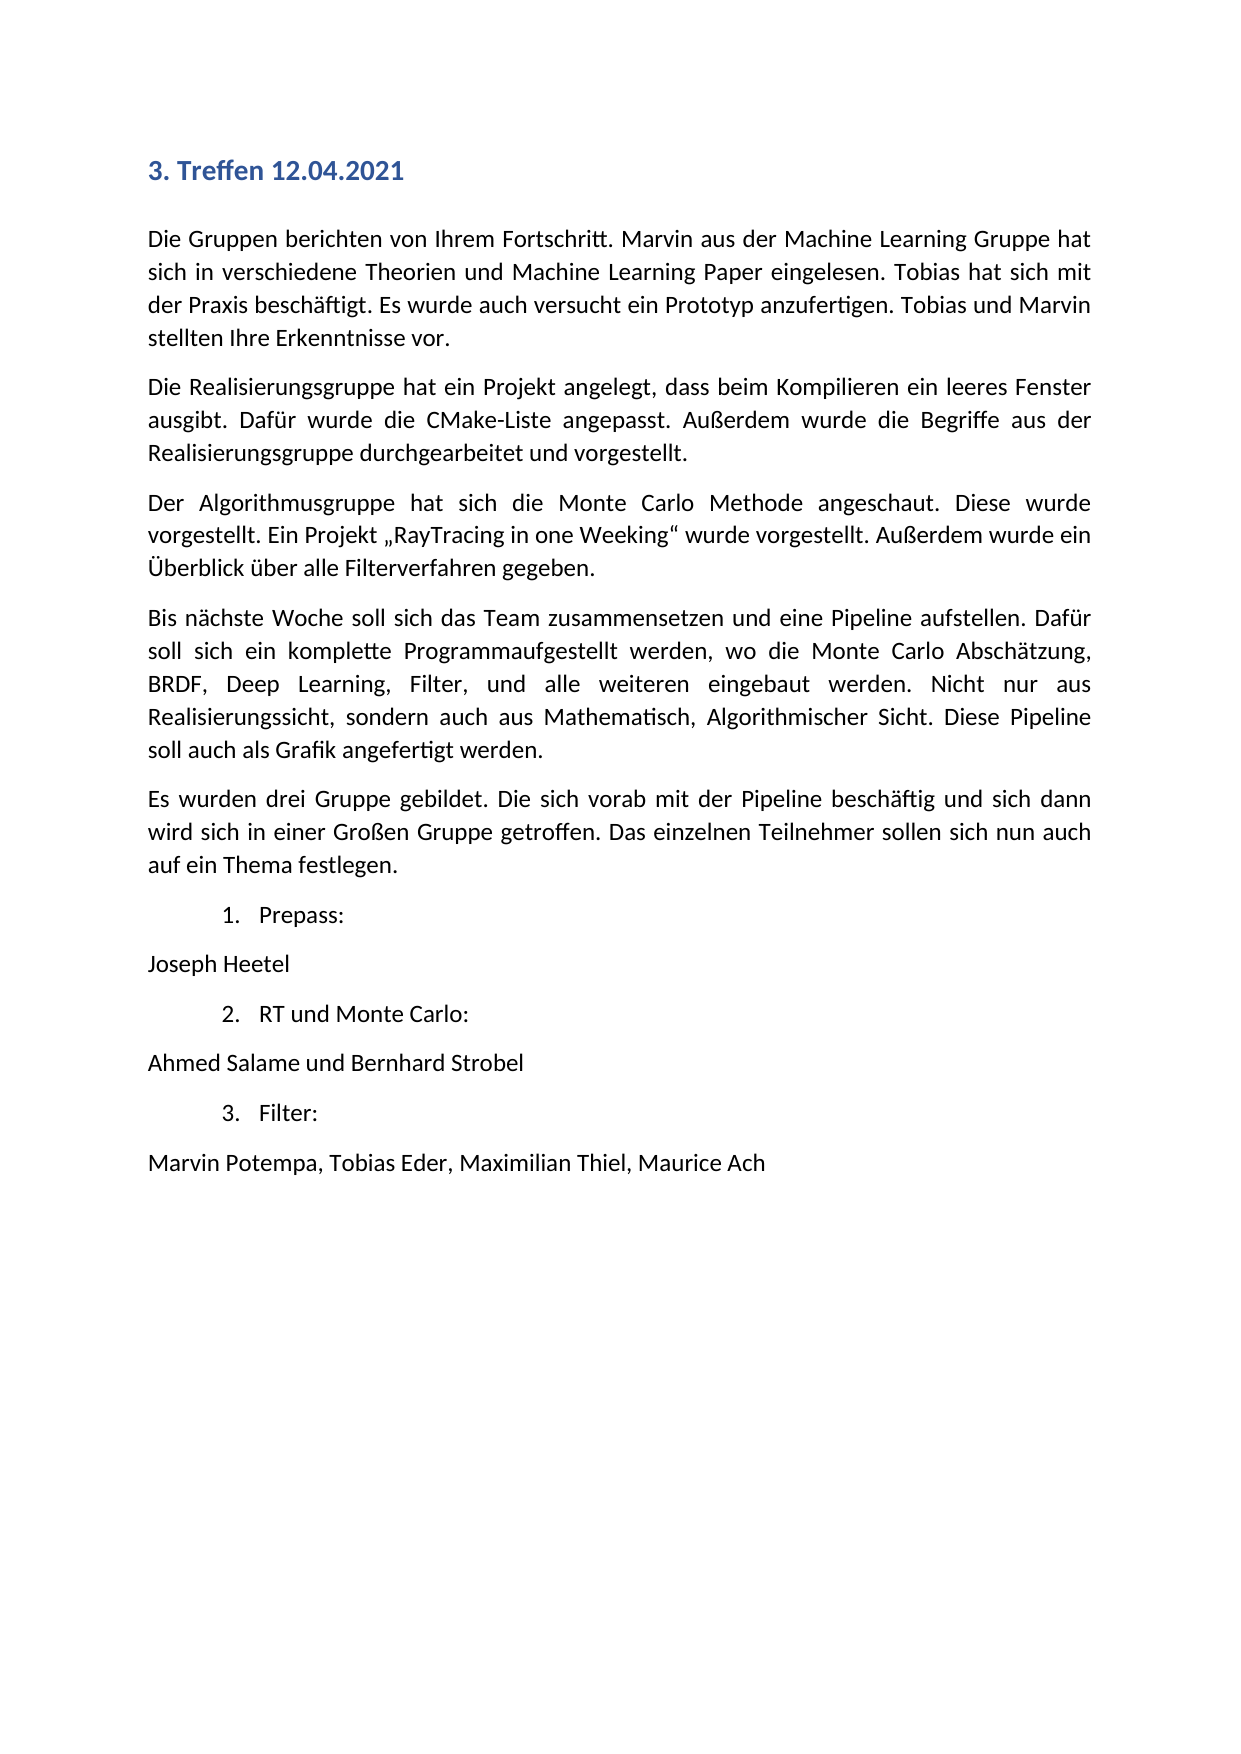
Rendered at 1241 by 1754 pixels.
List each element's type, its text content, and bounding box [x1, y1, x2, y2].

text Joseph Heetel [148, 948, 1093, 979]
list RT und Monte Carlo: [221, 998, 1093, 1028]
text Die Realisierungsgruppe hat ein Projekt angelegt, dass beim Kompilieren ein leeres Fenster ausgibt. Dafür wurde die CMake-Liste angepasst. Außerdem wurde die Begriffe aus der Realisierungsgruppe durchgearbeitet und vorgestellt. [148, 371, 1093, 468]
text Die Gruppen berichten von Ihrem Fortschritt. Marvin aus der Machine Learning Gruppe hat sich in verschiedene Theorien und Machine Learning Paper eingelesen. Tobias hat sich mit der Praxis beschäftigt. Es wurde auch versucht ein Prototyp anzufertigen. Tobias und Marvin stellten Ihre Erkenntnisse vor. [148, 223, 1093, 352]
text Bis nächste Woche soll sich das Team zusammensetzen und eine Pipeline aufstellen. Dafür soll sich ein komplette Programmaufgestellt werden, wo die Monte Carlo Abschätzung, BRDF, Deep Learning, Filter, und alle weiteren eingebaut werden. Nicht nur aus Realisierungssicht, sondern auch aus Mathematisch, Algorithmischer Sicht. Diese Pipeline soll auch als Grafik angefertigt werden. [148, 602, 1093, 764]
text Der Algorithmusgruppe hat sich die Monte Carlo Methode angeschaut. Diese wurde vorgestellt. Ein Projekt „RayTracing in one Weeking“ wurde vorgestellt. Außerdem wurde ein Überblick über alle Filterverfahren gegeben. [148, 487, 1093, 583]
list Filter: [221, 1097, 1093, 1128]
subtitle 3. Treffen 12.04.2021 [148, 152, 1093, 187]
list Prepass: [221, 899, 1093, 929]
text Marvin Potempa, Tobias Eder, Maximilian Thiel, Maurice Ach [148, 1147, 1093, 1177]
text Es wurden drei Gruppe gebildet. Die sich vorab mit der Pipeline beschäftig und sich dann wird sich in einer Großen Gruppe getroffen. Das einzelnen Teilnehmer sollen sich nun auch auf ein Thema festlegen. [148, 783, 1093, 880]
text Ahmed Salame und Bernhard Strobel [148, 1048, 1093, 1078]
